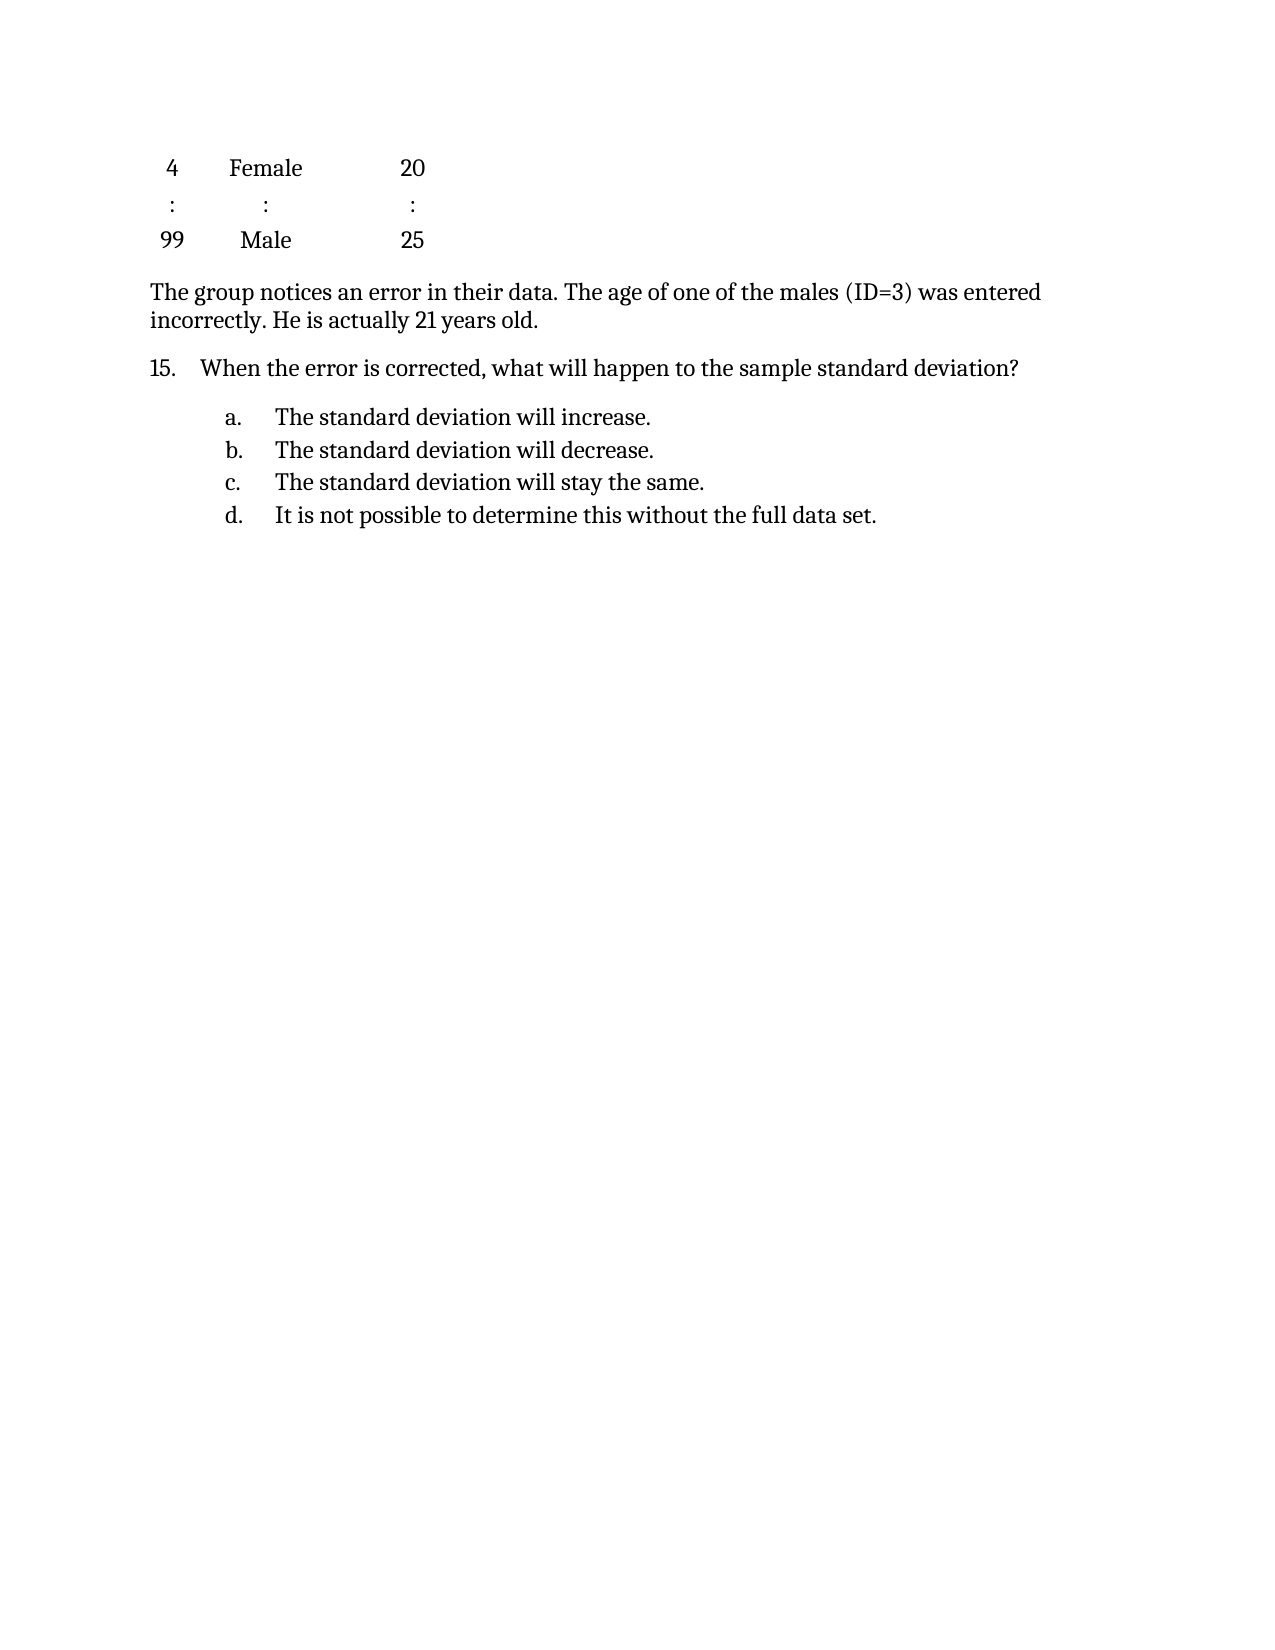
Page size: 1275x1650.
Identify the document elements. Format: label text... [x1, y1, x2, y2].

list The standard deviation will increase. [225, 403, 1125, 432]
table_cell : [326, 186, 499, 222]
list The standard deviation will decrease. [225, 436, 1125, 464]
table_cell : [206, 186, 326, 222]
list It is not possible to determine this without the full data set. [225, 501, 1125, 529]
table_cell : [139, 186, 206, 222]
table_cell 20 [326, 150, 499, 186]
text The group notices an error in their data. The age of one of the males (ID=3) was entered incorrectly. He is actually 21 years old. [150, 277, 1125, 335]
table_cell Female [206, 150, 326, 186]
list When the error is corrected, what will happen to the sample standard deviation? [150, 354, 1125, 382]
list The standard deviation will stay the same. [225, 468, 1125, 497]
table_cell 4 [139, 150, 206, 186]
table_cell 99 [139, 223, 206, 259]
table_cell Male [206, 223, 326, 259]
table_cell 25 [326, 223, 499, 259]
